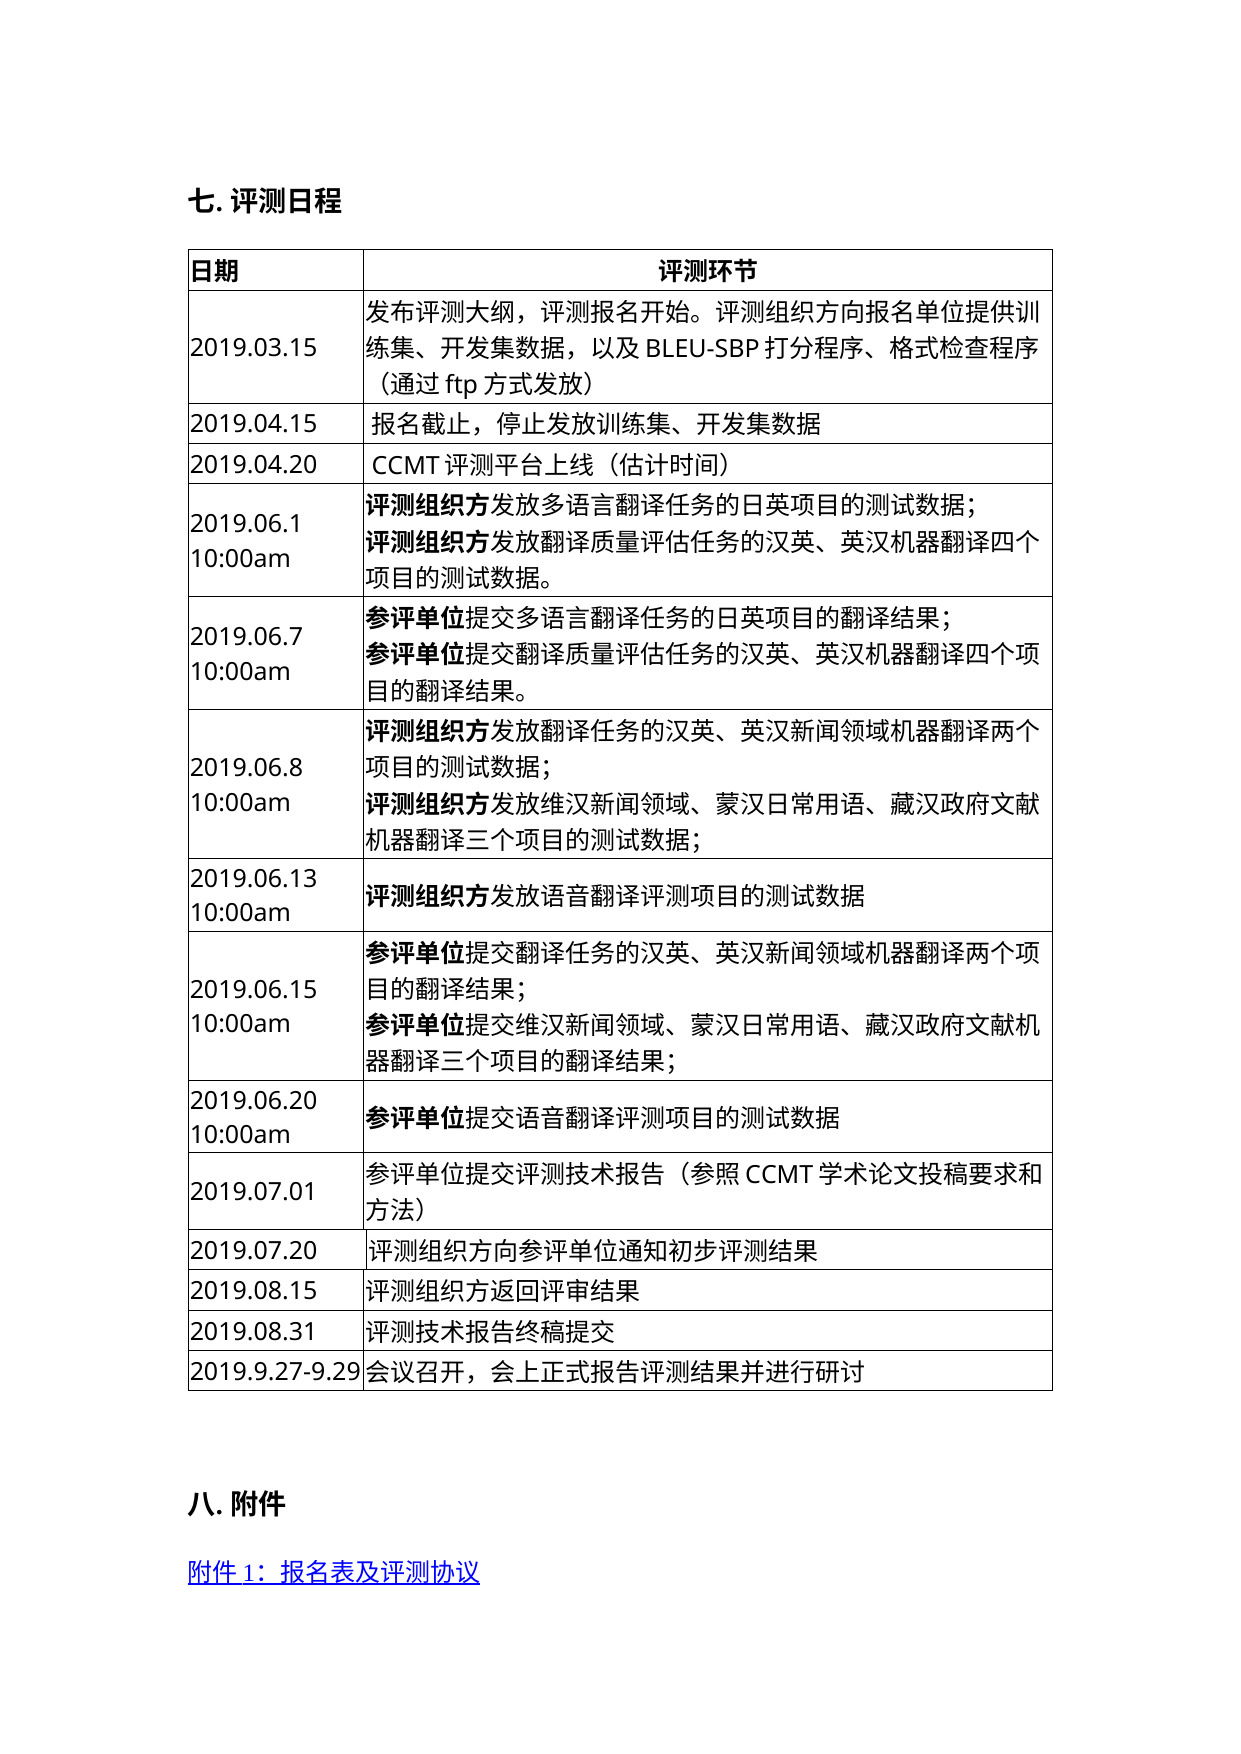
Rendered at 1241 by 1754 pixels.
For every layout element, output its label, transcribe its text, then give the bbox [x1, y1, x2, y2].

table_cell 2019.06.1 10:00am [189, 484, 363, 596]
table_cell 评测组织方发放多语言翻译任务的日英项目的测试数据； 评测组织方发放翻译质量评估任务的汉英、英汉机器翻译四个项目的测试数据。 [364, 484, 1052, 596]
table_cell 2019.04.20 [189, 444, 363, 483]
table_cell 2019.07.20 [189, 1230, 366, 1269]
subtitle 七. 评测日程 [187, 179, 1053, 220]
table_cell 2019.06.8 10:00am [189, 710, 363, 858]
table_cell 会议召开，会上正式报告评测结果并进行研讨 [364, 1351, 1052, 1390]
table_cell 2019.08.31 [189, 1311, 363, 1350]
table_cell CCMT评测平台上线（估计时间） [364, 444, 1052, 483]
text 附件1：报名表及评测协议 [187, 1552, 1053, 1588]
table_cell 参评单位提交语音翻译评测项目的测试数据 [364, 1081, 1052, 1152]
subtitle 八. 附件 [187, 1482, 1053, 1523]
table_cell 评测技术报告终稿提交 [364, 1311, 1052, 1350]
table_cell 评测组织方发放翻译任务的汉英、英汉新闻领域机器翻译两个项目的测试数据； 评测组织方发放维汉新闻领域、蒙汉日常用语、藏汉政府文献机器翻译三个项目的测试数据； [364, 710, 1052, 858]
table_cell 2019.06.13 10:00am [189, 859, 363, 931]
table_cell 发布评测大纲，评测报名开始。评测组织方向报名单位提供训练集、开发集数据，以及BLEU-SBP打分程序、格式检查程序（通过ftp方式发放） [364, 291, 1052, 402]
table_cell 2019.06.7 10:00am [189, 597, 363, 709]
table_cell 评测组织方返回评审结果 [364, 1270, 1052, 1309]
table_cell 参评单位提交评测技术报告（参照CCMT学术论文投稿要求和方法） [364, 1153, 1052, 1229]
table_cell 参评单位提交多语言翻译任务的日英项目的翻译结果； 参评单位提交翻译质量评估任务的汉英、英汉机器翻译四个项目的翻译结果。 [364, 597, 1052, 709]
table_cell 2019.07.01 [189, 1153, 363, 1229]
table_cell 评测组织方向参评单位通知初步评测结果 [367, 1230, 1052, 1269]
table_cell 2019.9.27-9.29 [189, 1351, 363, 1390]
table_header 日期 [189, 250, 363, 289]
table_cell 报名截止，停止发放训练集、开发集数据 [364, 404, 1052, 443]
table_cell 2019.06.20 10:00am [189, 1081, 363, 1152]
table_cell 2019.03.15 [189, 291, 363, 402]
table_cell 评测组织方发放语音翻译评测项目的测试数据 [364, 859, 1052, 931]
table_header 评测环节 [364, 250, 1052, 289]
table_cell 2019.08.15 [189, 1270, 363, 1309]
table_cell 2019.06.15 10:00am [189, 932, 363, 1080]
table_cell 参评单位提交翻译任务的汉英、英汉新闻领域机器翻译两个项目的翻译结果； 参评单位提交维汉新闻领域、蒙汉日常用语、藏汉政府文献机器翻译三个项目的翻译结果； [364, 932, 1052, 1080]
table_cell 2019.04.15 [189, 404, 363, 443]
